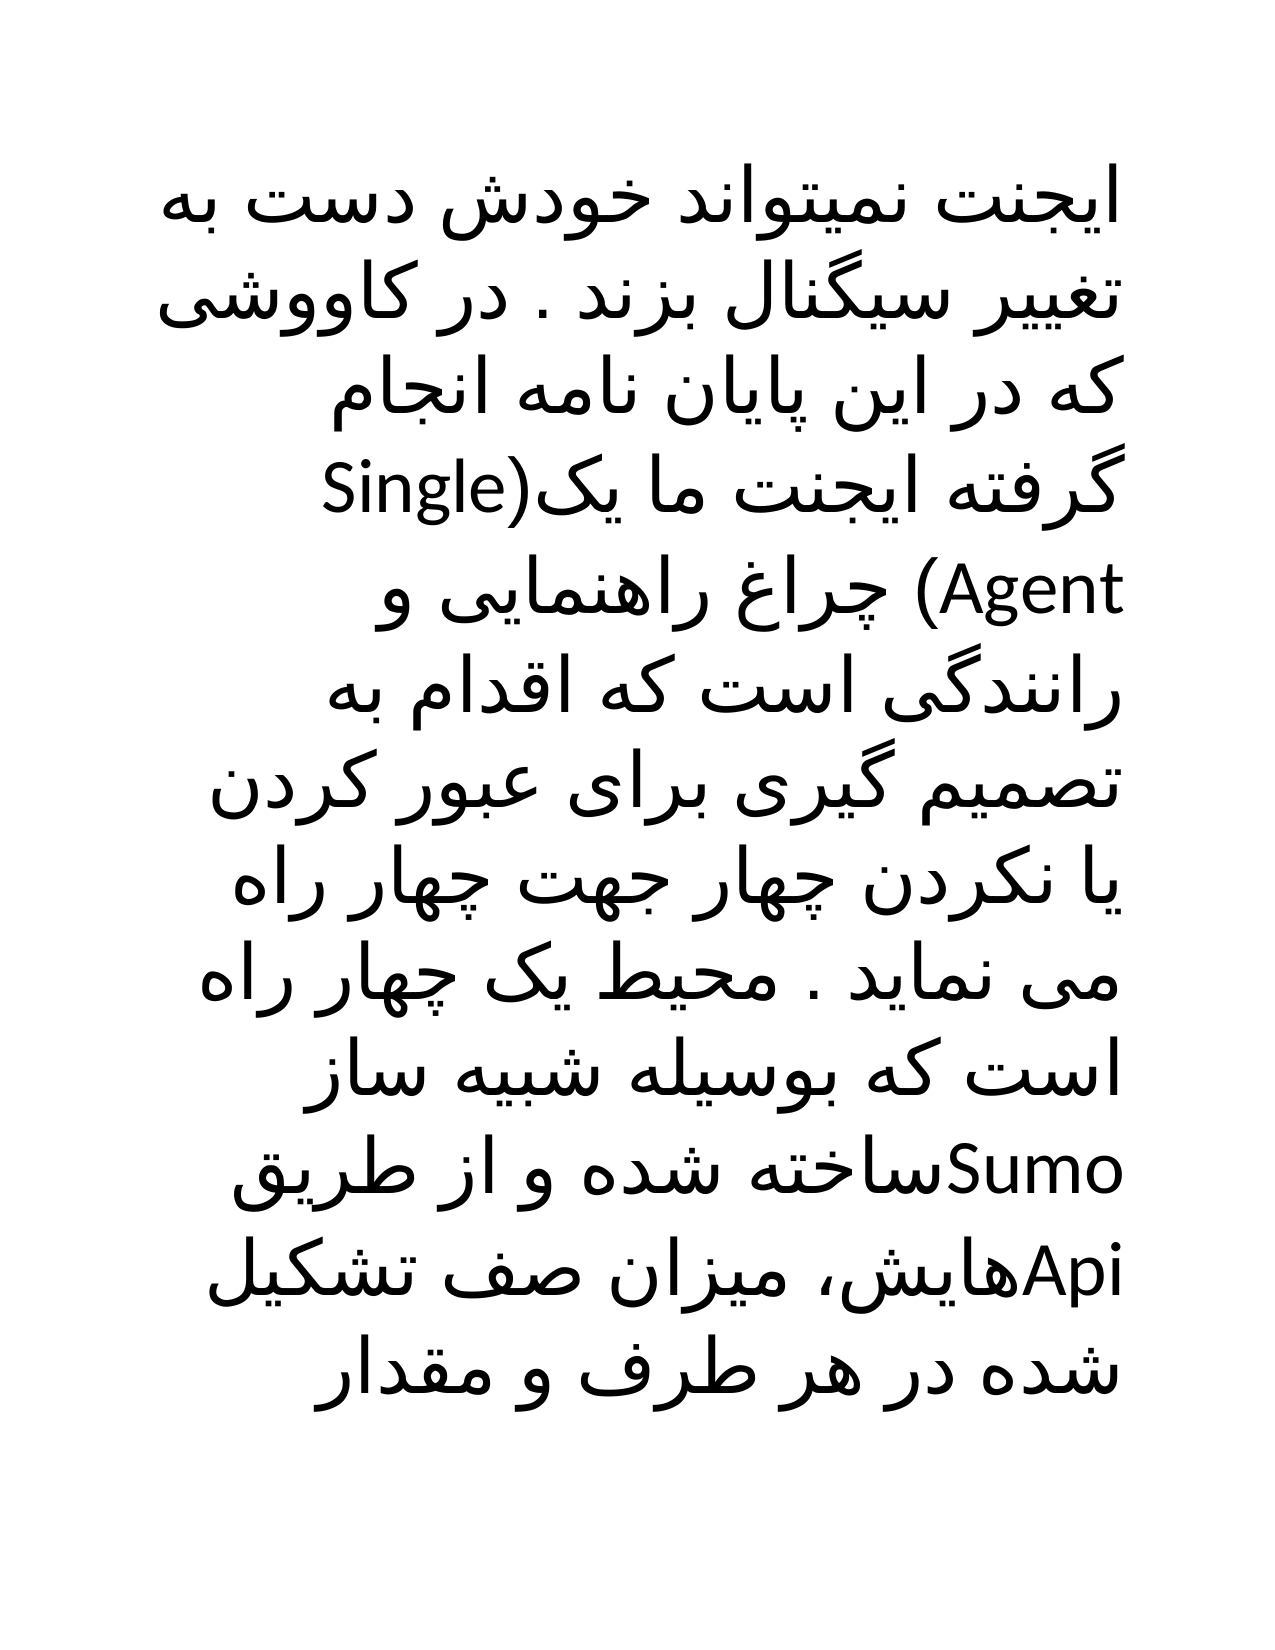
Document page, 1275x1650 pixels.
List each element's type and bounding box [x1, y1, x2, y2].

text [150, 150, 1125, 1410]
